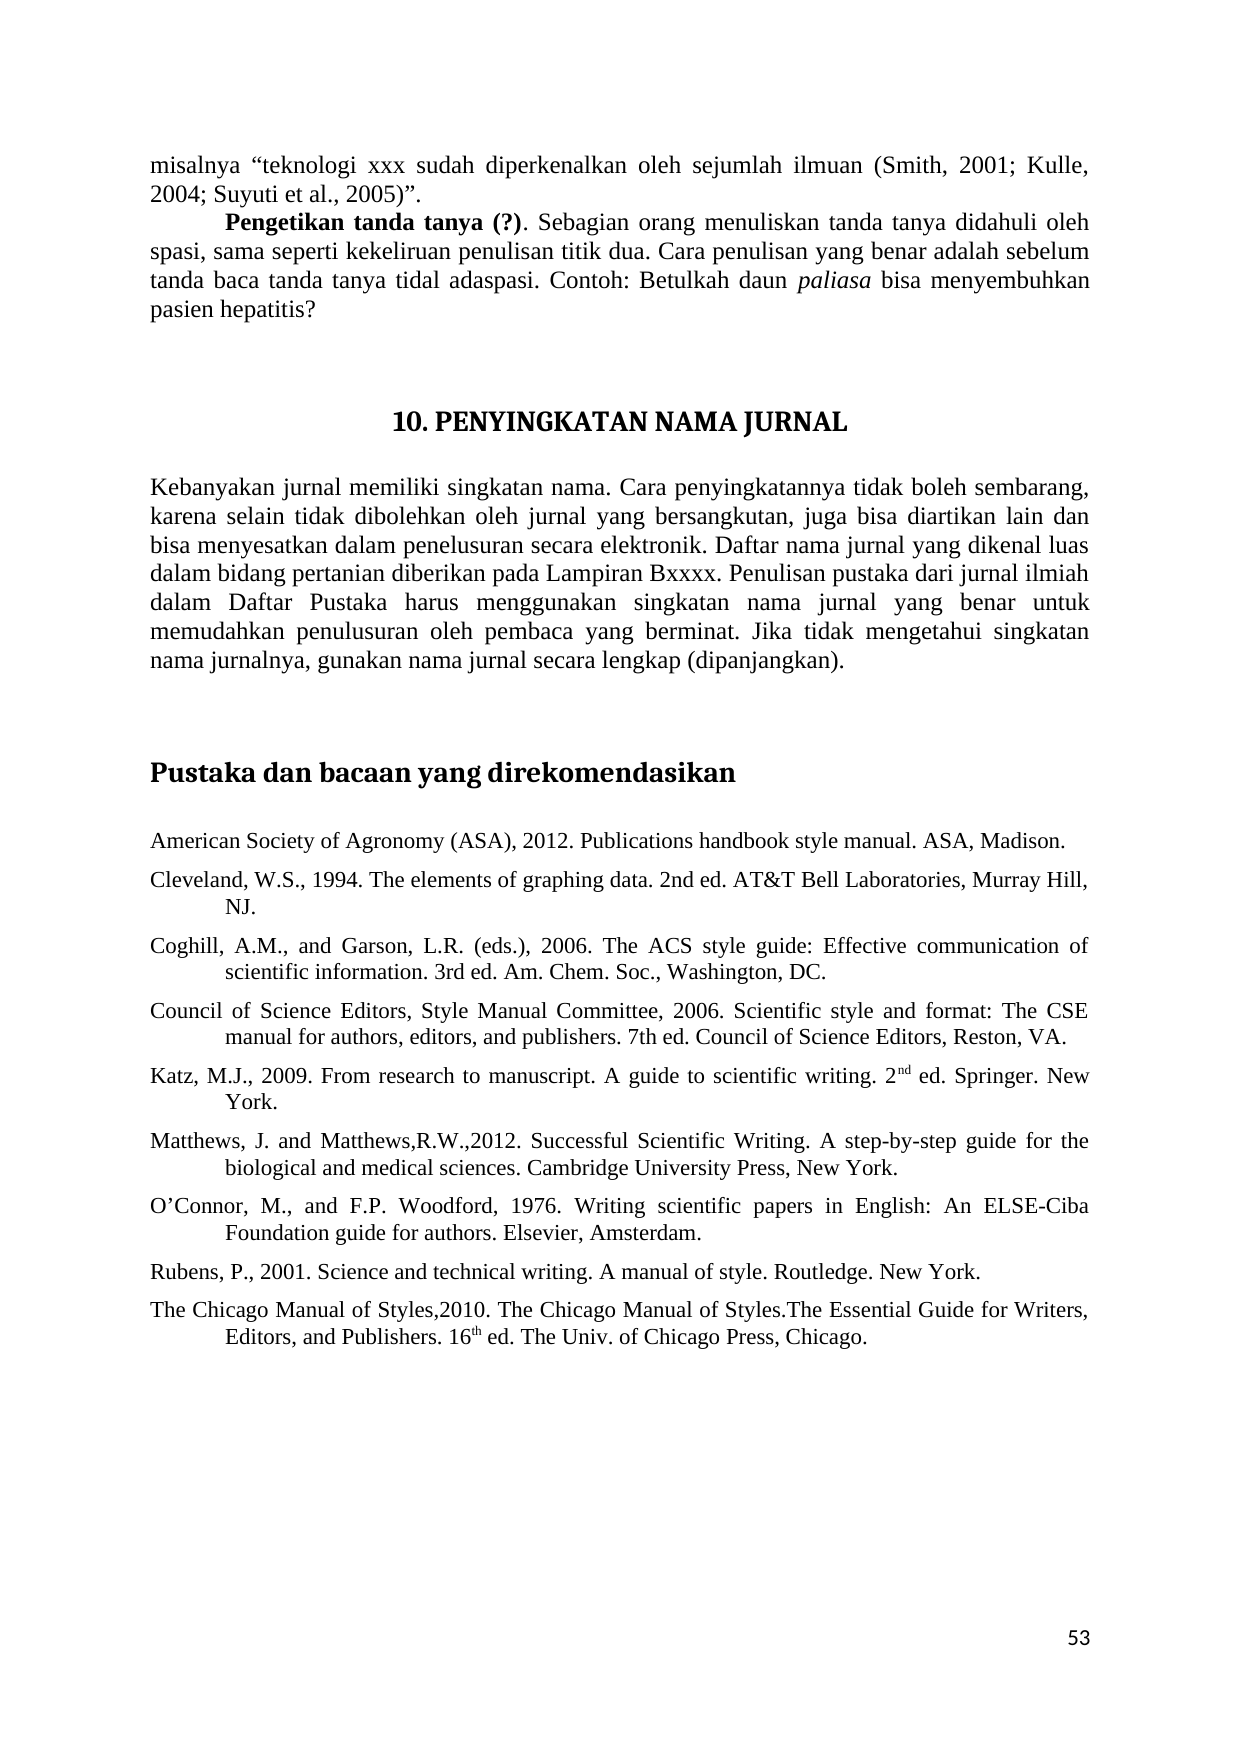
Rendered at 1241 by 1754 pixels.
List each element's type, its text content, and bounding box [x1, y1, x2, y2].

text Katz, M.J., 2009. From research to manuscript. A guide to scientific writing. 2nd ed. Springer. New York. [150, 1062, 1090, 1115]
text American Society of Agronomy (ASA), 2012. Publications handbook style manual. ASA, Madison. [150, 828, 1090, 854]
text Kebanyakan jurnal memiliki singkatan nama. Cara penyingkatannya tidak boleh sembarang, karena selain tidak dibolehkan oleh jurnal yang bersangkutan, juga bisa diartikan lain dan bisa menyesatkan dalam penelusuran secara elektronik. Daftar nama jurnal yang dikenal luas dalam bidang pertanian diberikan pada Lampiran Bxxxx. Penulisan pustaka dari jurnal ilmiah dalam Daftar Pustaka harus menggunakan singkatan nama jurnal yang benar untuk memudahkan penulusuran oleh pembaca yang berminat. Jika tidak mengetahui singkatan nama jurnalnya, gunakan nama jurnal secara lengkap (dipanjangkan). [150, 472, 1090, 673]
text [150, 150, 1090, 207]
subtitle Pustaka dan bacaan yang direkomendasikan [150, 756, 1090, 789]
text The Chicago Manual of Styles,2010. The Chicago Manual of Styles.The Essential Guide for Writers, Editors, and Publishers. 16th ed. The Univ. of Chicago Press, Chicago. [150, 1297, 1090, 1349]
text Coghill, A.M., and Garson, L.R. (eds.), 2006. The ACS style guide: Effective communication of scientific information. 3rd ed. Am. Chem. Soc., Washington, DC. [150, 932, 1090, 984]
subtitle 10. PENYINGKATAN NAMA JURNAL [150, 405, 1090, 438]
text O’Connor, M., and F.P. Woodford, 1976. Writing scientific papers in English: An ELSE-Ciba Foundation guide for authors. Elsevier, Amsterdam. [150, 1192, 1090, 1245]
text Pengetikan tanda tanya (?). Sebagian orang menuliskan tanda tanya didahuli oleh spasi, sama seperti kekeliruan penulisan titik dua. Cara penulisan yang benar adalah sebelum tanda baca tanda tanya tidal adaspasi. Contoh: Betulkah daun paliasa bisa menyembuhkan pasien hepatitis? [150, 207, 1090, 322]
text Matthews, J. and Matthews,R.W.,2012. Successful Scientific Writing. A step-by-step guide for the biological and medical sciences. Cambridge University Press, New York. [150, 1127, 1090, 1180]
text Cleveland, W.S., 1994. The elements of graphing data. 2nd ed. AT&T Bell Laboratories, Murray Hill, NJ. [150, 866, 1090, 919]
text Rubens, P., 2001. Science and technical writing. A manual of style. Routledge. New York. [150, 1258, 1090, 1284]
text Council of Science Editors, Style Manual Committee, 2006. Scientific style and format: The CSE manual for authors, editors, and publishers. 7th ed. Council of Science Editors, Reston, VA. [150, 997, 1090, 1049]
